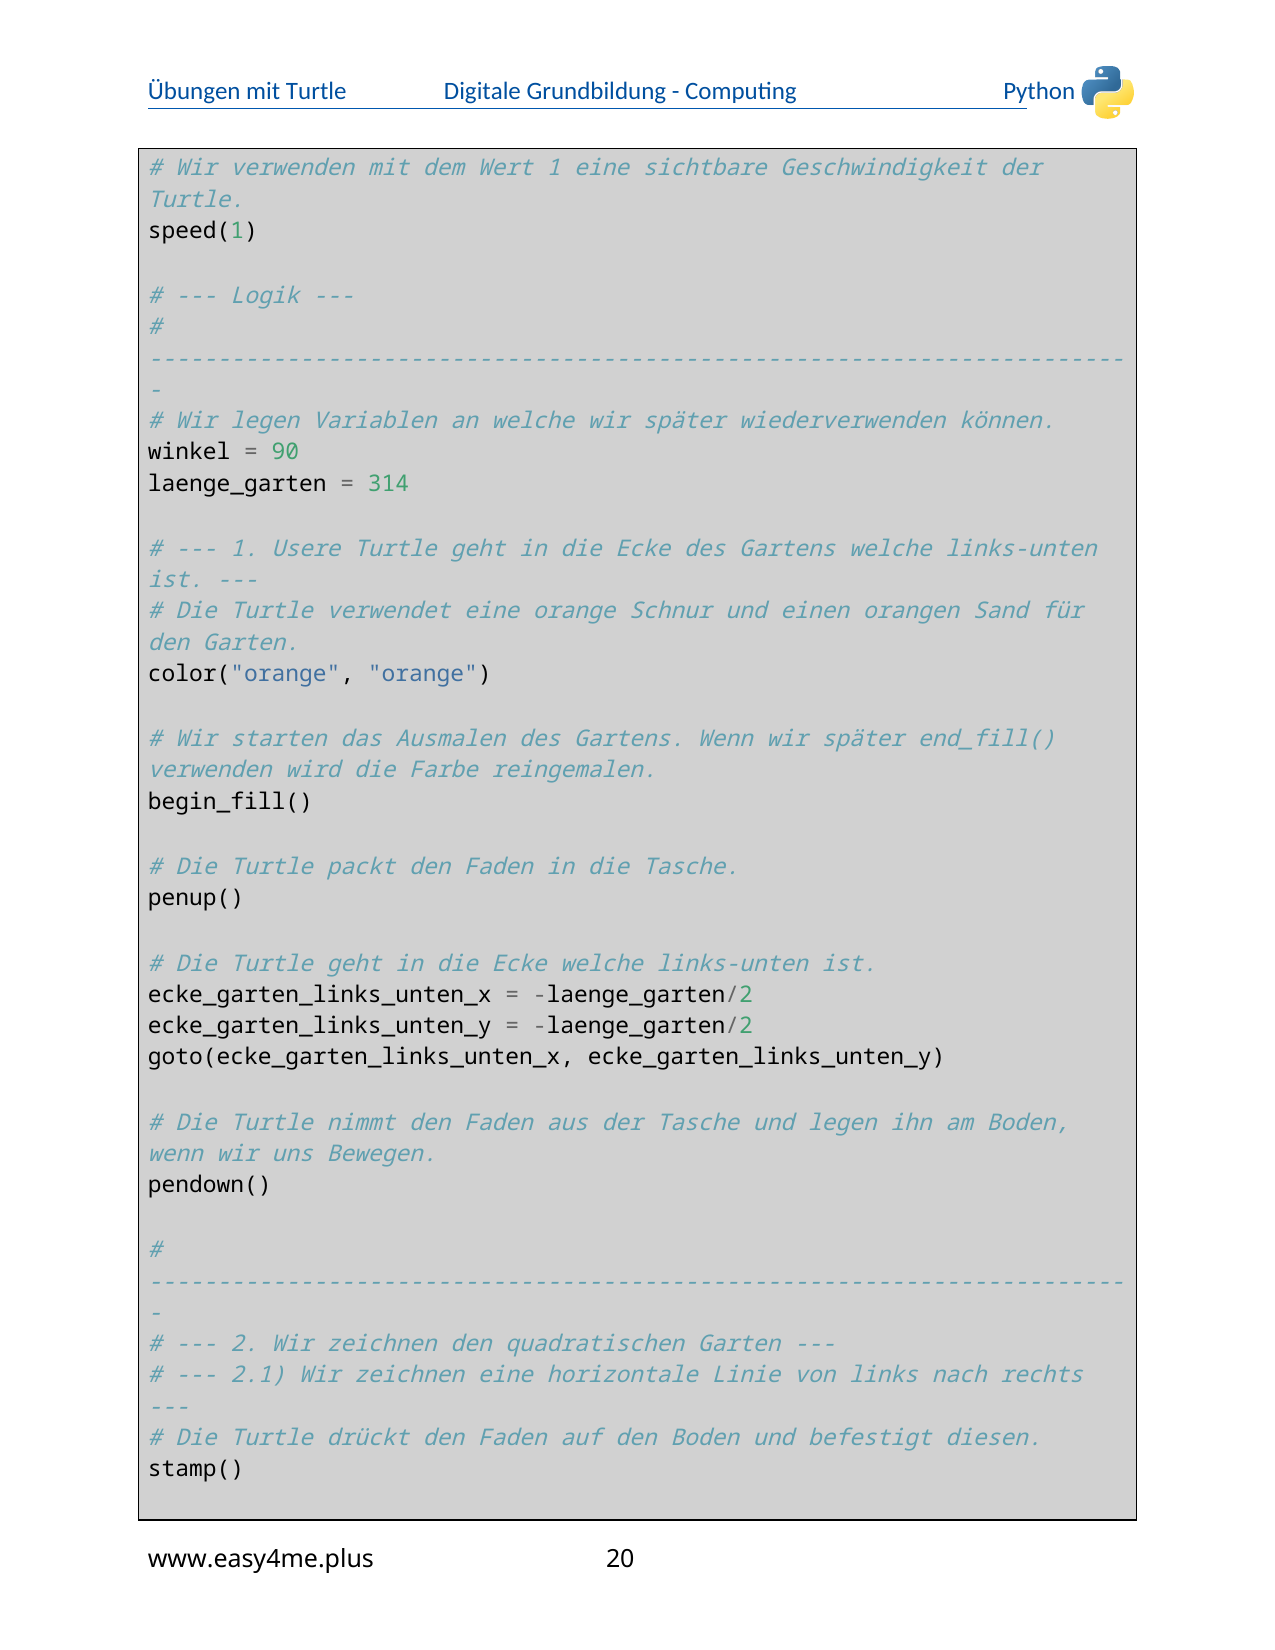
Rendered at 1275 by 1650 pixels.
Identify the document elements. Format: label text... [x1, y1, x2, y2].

picture [1081, 65, 1134, 119]
